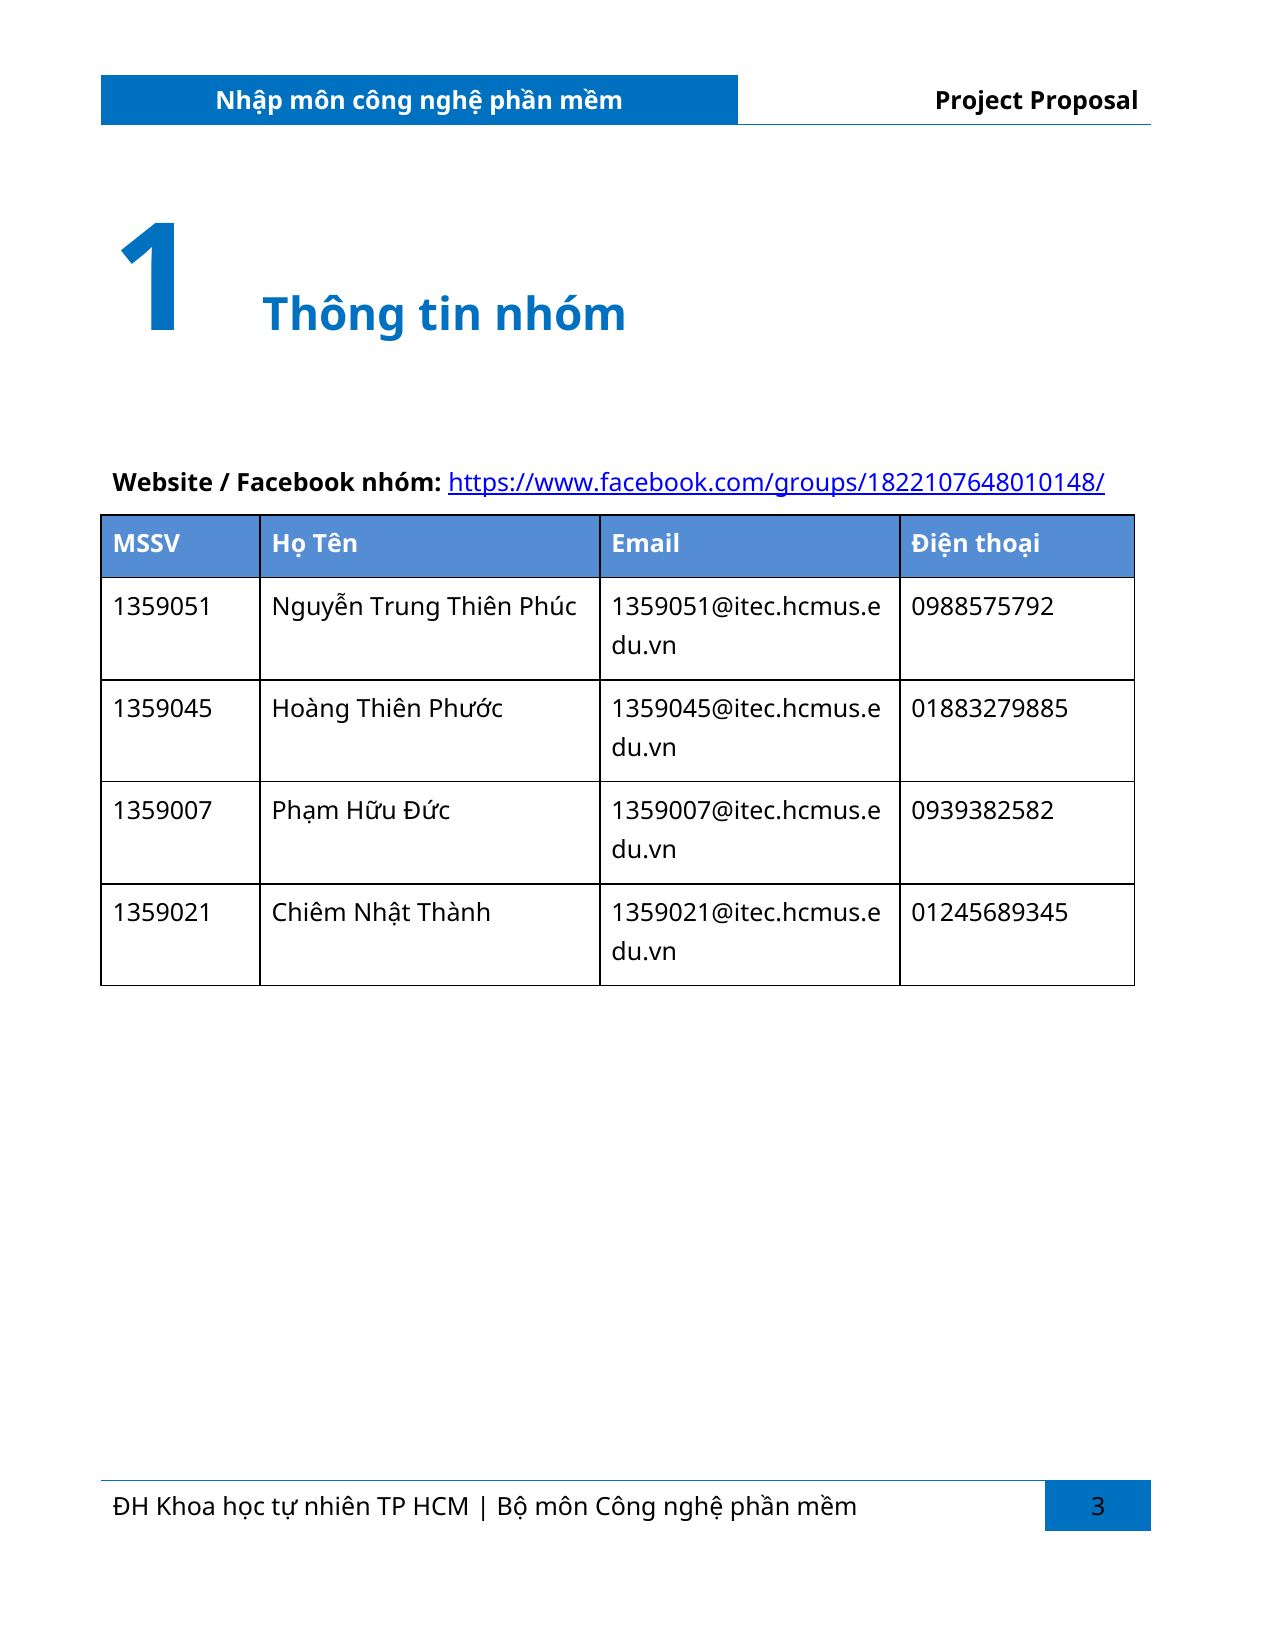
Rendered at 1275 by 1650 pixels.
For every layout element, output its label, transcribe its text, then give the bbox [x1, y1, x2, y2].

table_cell Nguyễn Trung Thiên Phúc [261, 578, 599, 679]
table_header Họ Tên [261, 516, 599, 577]
subtitle Thông tin nhóm [112, 169, 1162, 374]
table_header Email [601, 516, 899, 577]
table_cell 01883279885 [901, 681, 1134, 781]
table_cell 0988575792 [901, 578, 1134, 679]
table_cell 1359045 [102, 681, 259, 781]
table_cell 0939382582 [901, 782, 1134, 883]
table_cell Hoàng Thiên Phước [261, 681, 599, 781]
table_cell Chiêm Nhật Thành [261, 885, 599, 985]
table_cell 1359021@itec.hcmus.edu.vn [601, 885, 899, 985]
table_cell 1359021 [102, 885, 259, 985]
table_cell 01245689345 [901, 885, 1134, 985]
table_cell 1359007@itec.hcmus.edu.vn [601, 782, 899, 883]
text Website / Facebook nhóm: https://www.facebook.com/groups/1822107648010148/ [112, 464, 1162, 498]
table_cell 1359045@itec.hcmus.edu.vn [601, 681, 899, 781]
table_cell 1359051@itec.hcmus.edu.vn [601, 578, 899, 679]
table_cell 1359007 [102, 782, 259, 883]
table_cell 1359051 [102, 578, 259, 679]
table_header MSSV [102, 516, 259, 577]
table_header Điện thoại [901, 516, 1134, 577]
table_cell Phạm Hữu Đức [261, 782, 599, 883]
